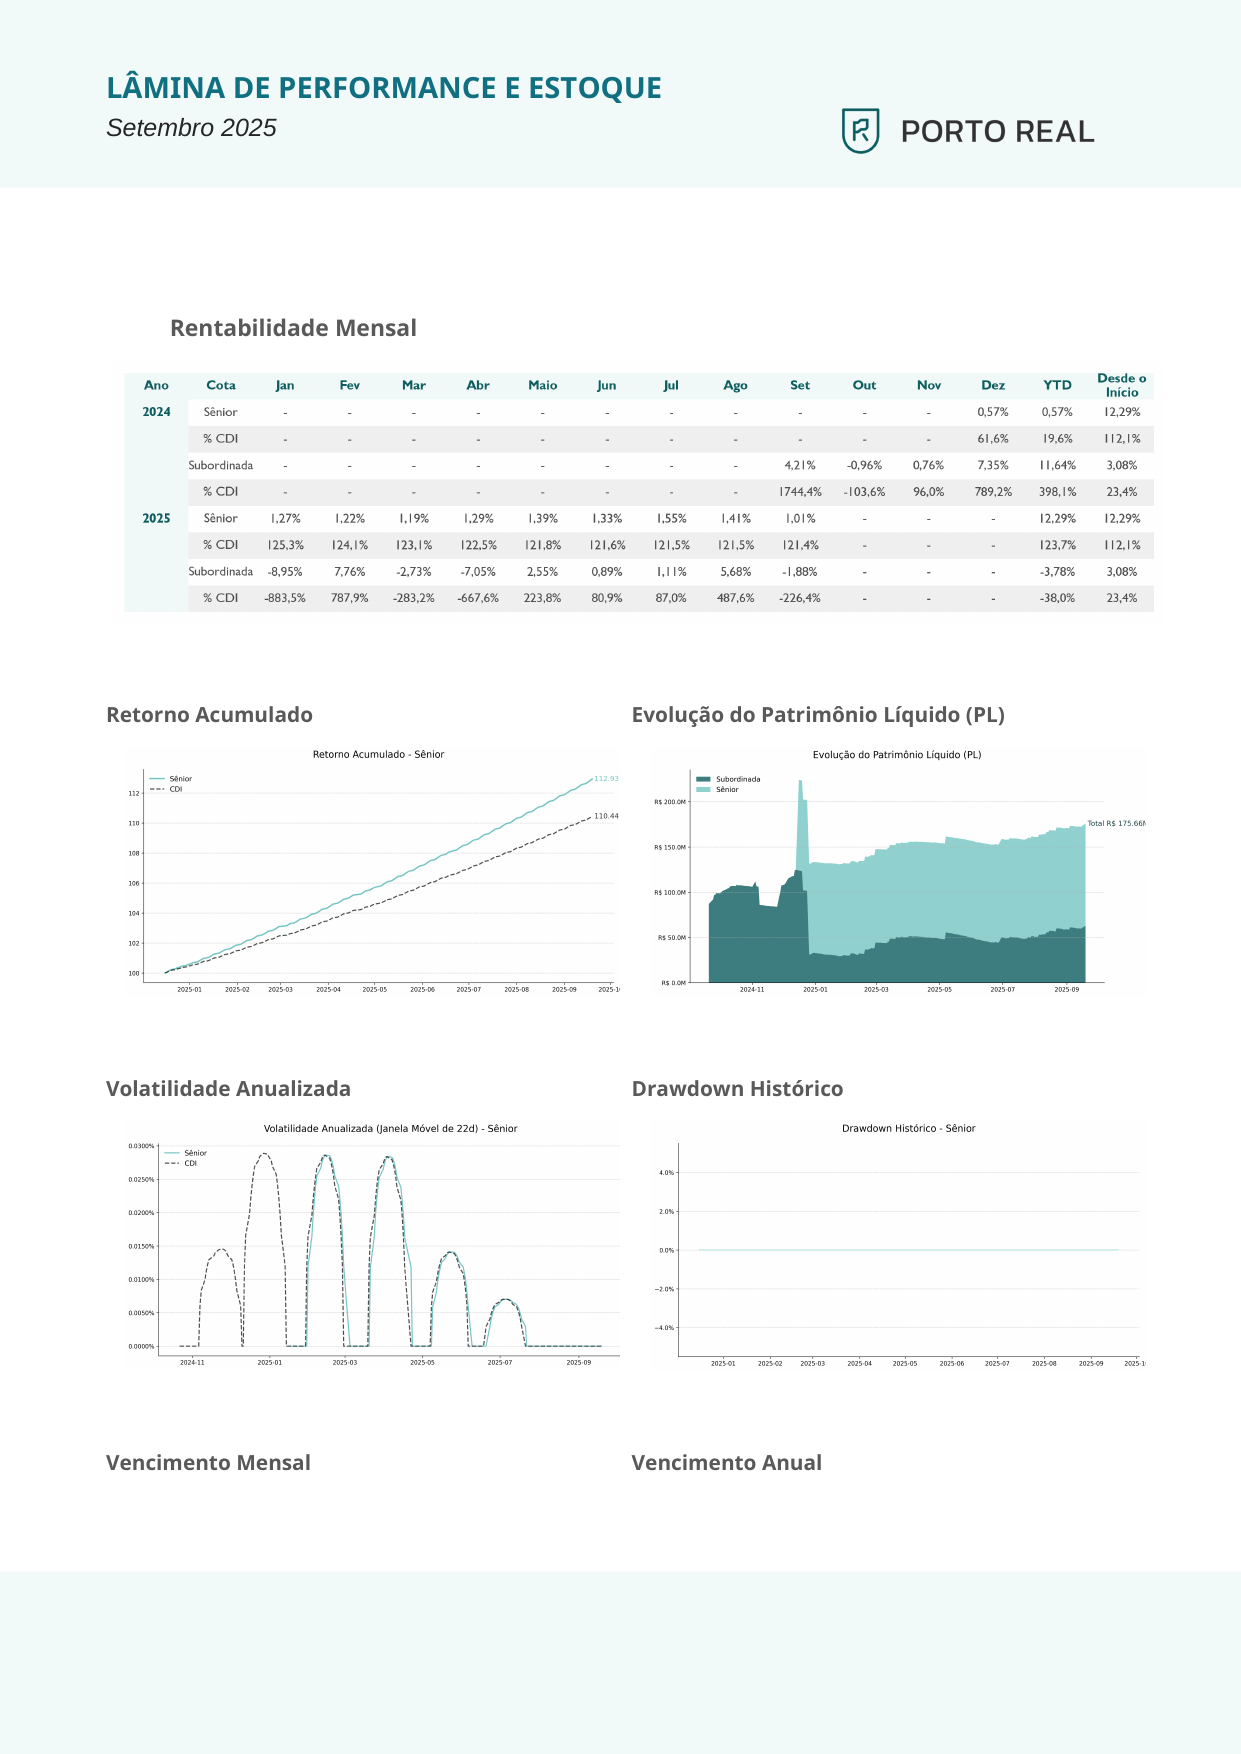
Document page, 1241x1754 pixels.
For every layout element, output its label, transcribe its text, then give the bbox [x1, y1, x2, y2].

picture [124, 1120, 620, 1370]
text Rentabilidade Mensal [94, 312, 1181, 344]
table_cell Vencimento Anual [620, 1389, 1146, 1486]
picture [822, 86, 1114, 176]
table_header Evolução do Patrimônio Líquido (PL) [620, 641, 1146, 1015]
table_cell Vencimento Mensal [95, 1389, 620, 1486]
picture [124, 747, 620, 997]
picture [650, 747, 1146, 997]
picture [113, 362, 1165, 623]
table_header Retorno Acumulado [95, 641, 620, 1015]
table_cell Drawdown Histórico [620, 1015, 1146, 1388]
picture [650, 1120, 1146, 1371]
table_cell Volatilidade Anualizada [95, 1015, 620, 1388]
